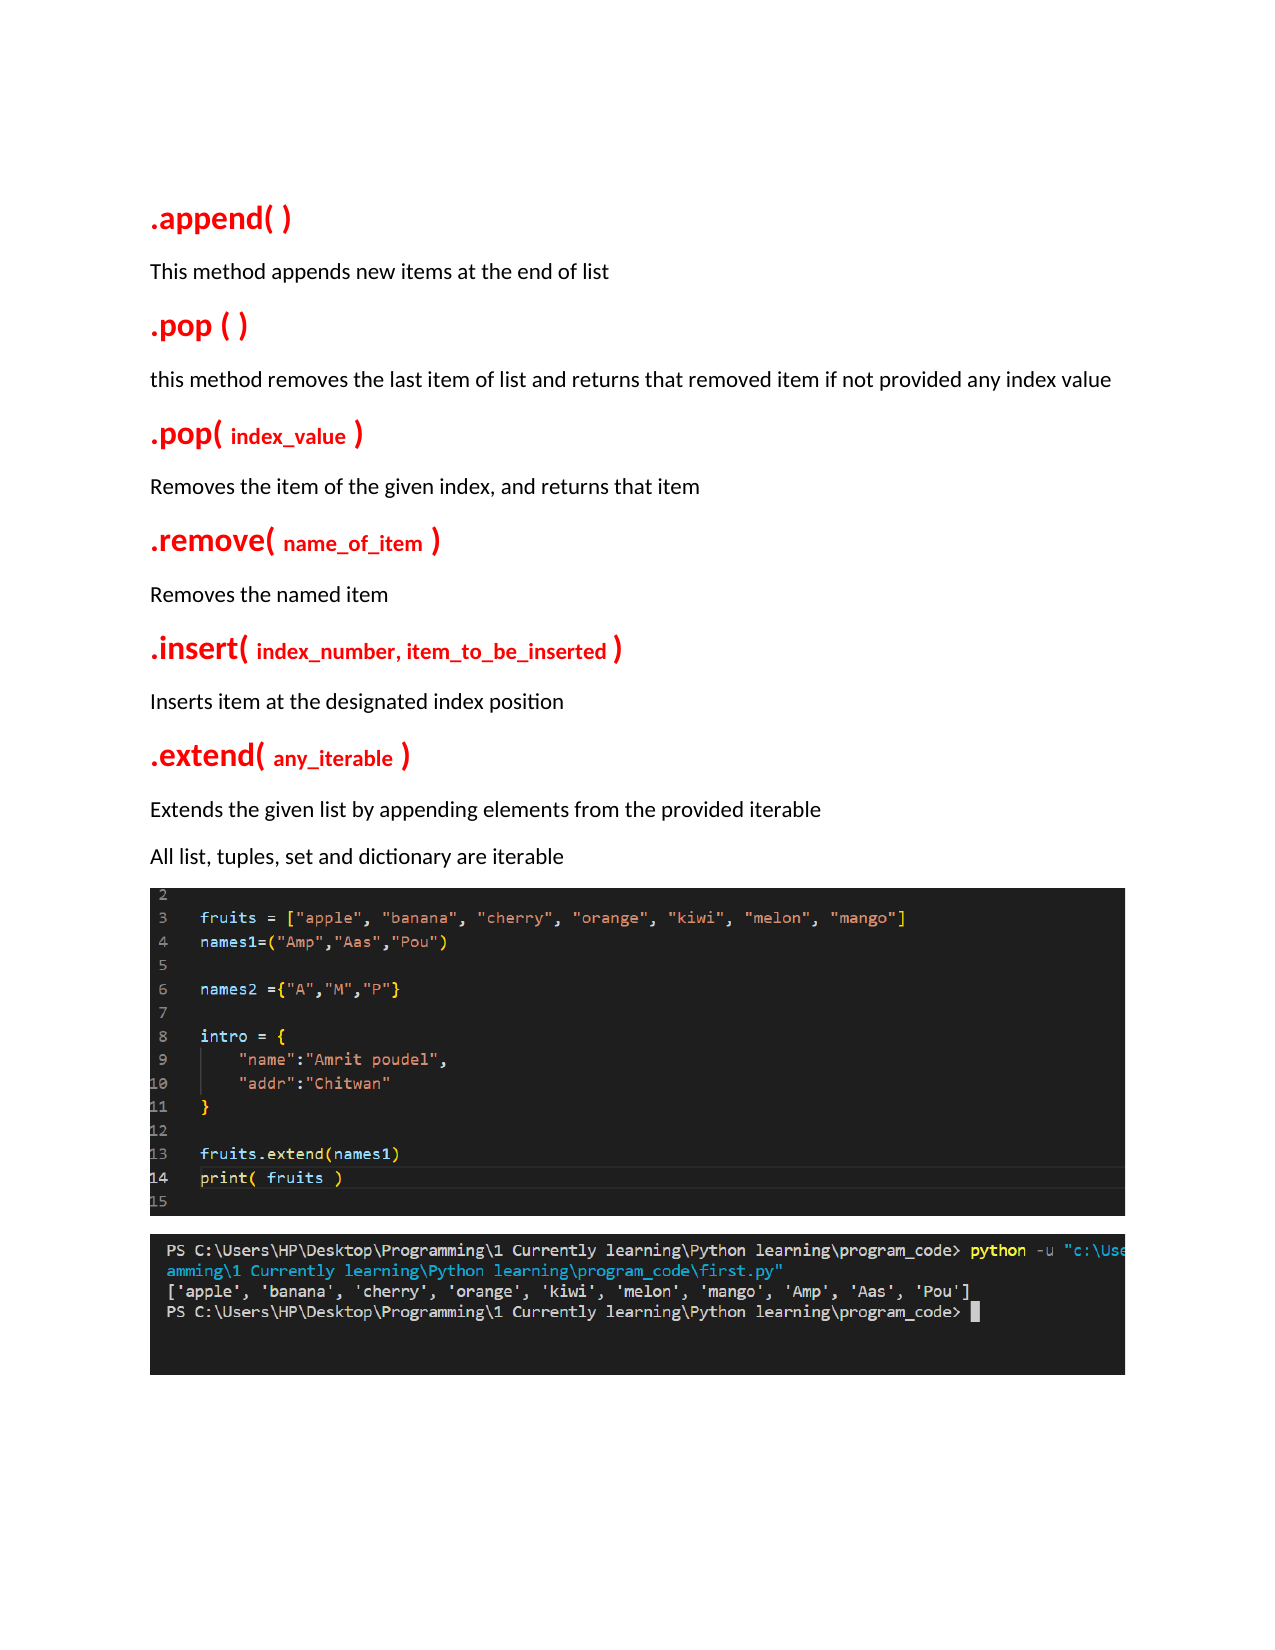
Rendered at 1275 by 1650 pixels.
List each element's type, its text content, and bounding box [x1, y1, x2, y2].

text Removes the item of the given index, and returns that item [150, 472, 1125, 501]
text Removes the named item [150, 580, 1125, 608]
text Extends the given list by appending elements from the provided iterable [150, 795, 1125, 823]
picture [150, 1234, 1125, 1375]
text this method removes the last item of list and returns that removed item if not provided any index value [150, 365, 1125, 393]
text This method appends new items at the end of list [150, 257, 1125, 286]
text Inserts item at the designated index position [150, 687, 1125, 716]
text .pop( index_value ) [150, 412, 1125, 453]
text .remove( name_of_item ) [150, 519, 1125, 560]
text .append( ) [150, 197, 1125, 238]
picture [150, 888, 1125, 1216]
text .pop ( ) [150, 304, 1125, 345]
text .extend( any_iterable ) [150, 734, 1125, 775]
text All list, tuples, set and dictionary are iterable [150, 842, 1125, 870]
text .insert( index_number, item_to_be_inserted ) [150, 627, 1125, 668]
